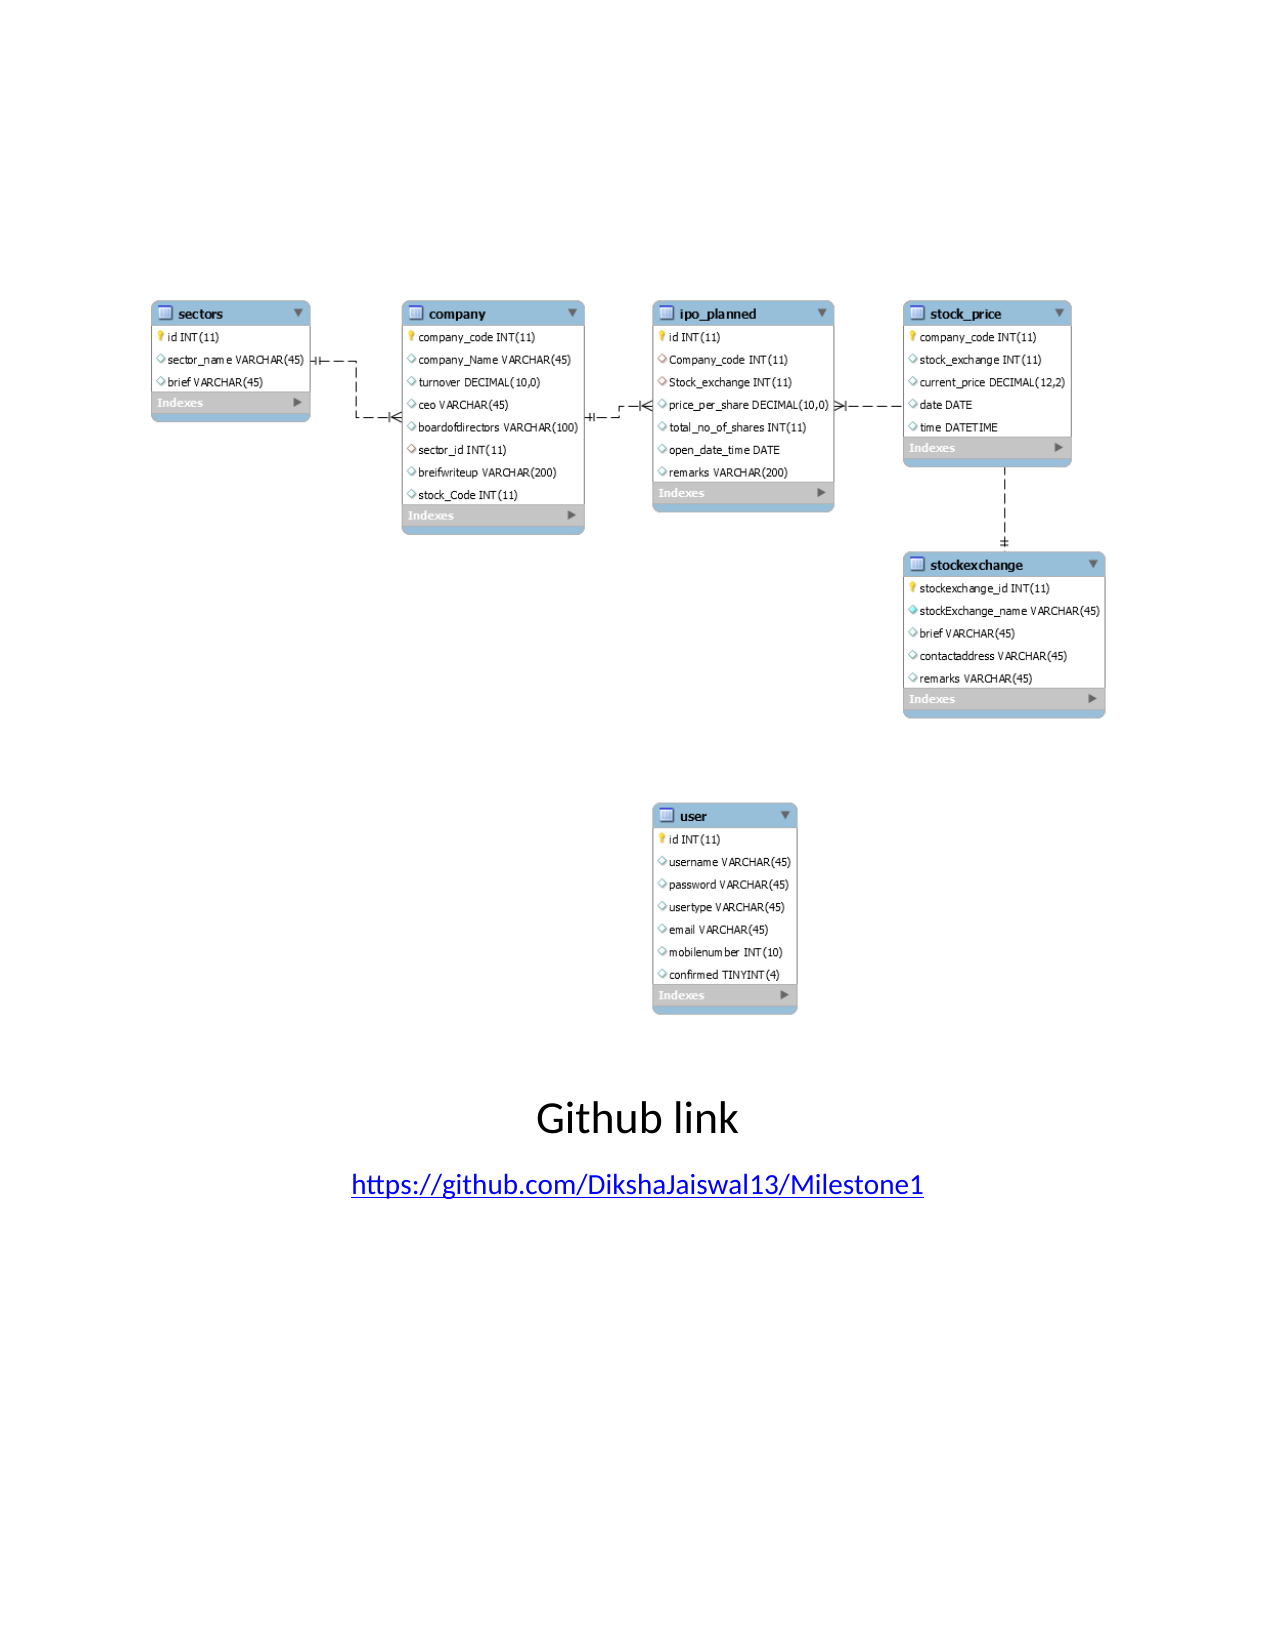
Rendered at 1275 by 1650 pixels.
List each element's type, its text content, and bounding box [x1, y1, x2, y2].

text https://github.com/DikshaJaiswal13/Milestone1 [150, 1166, 1125, 1202]
picture [150, 290, 1124, 1024]
text Github link [150, 1089, 1125, 1145]
